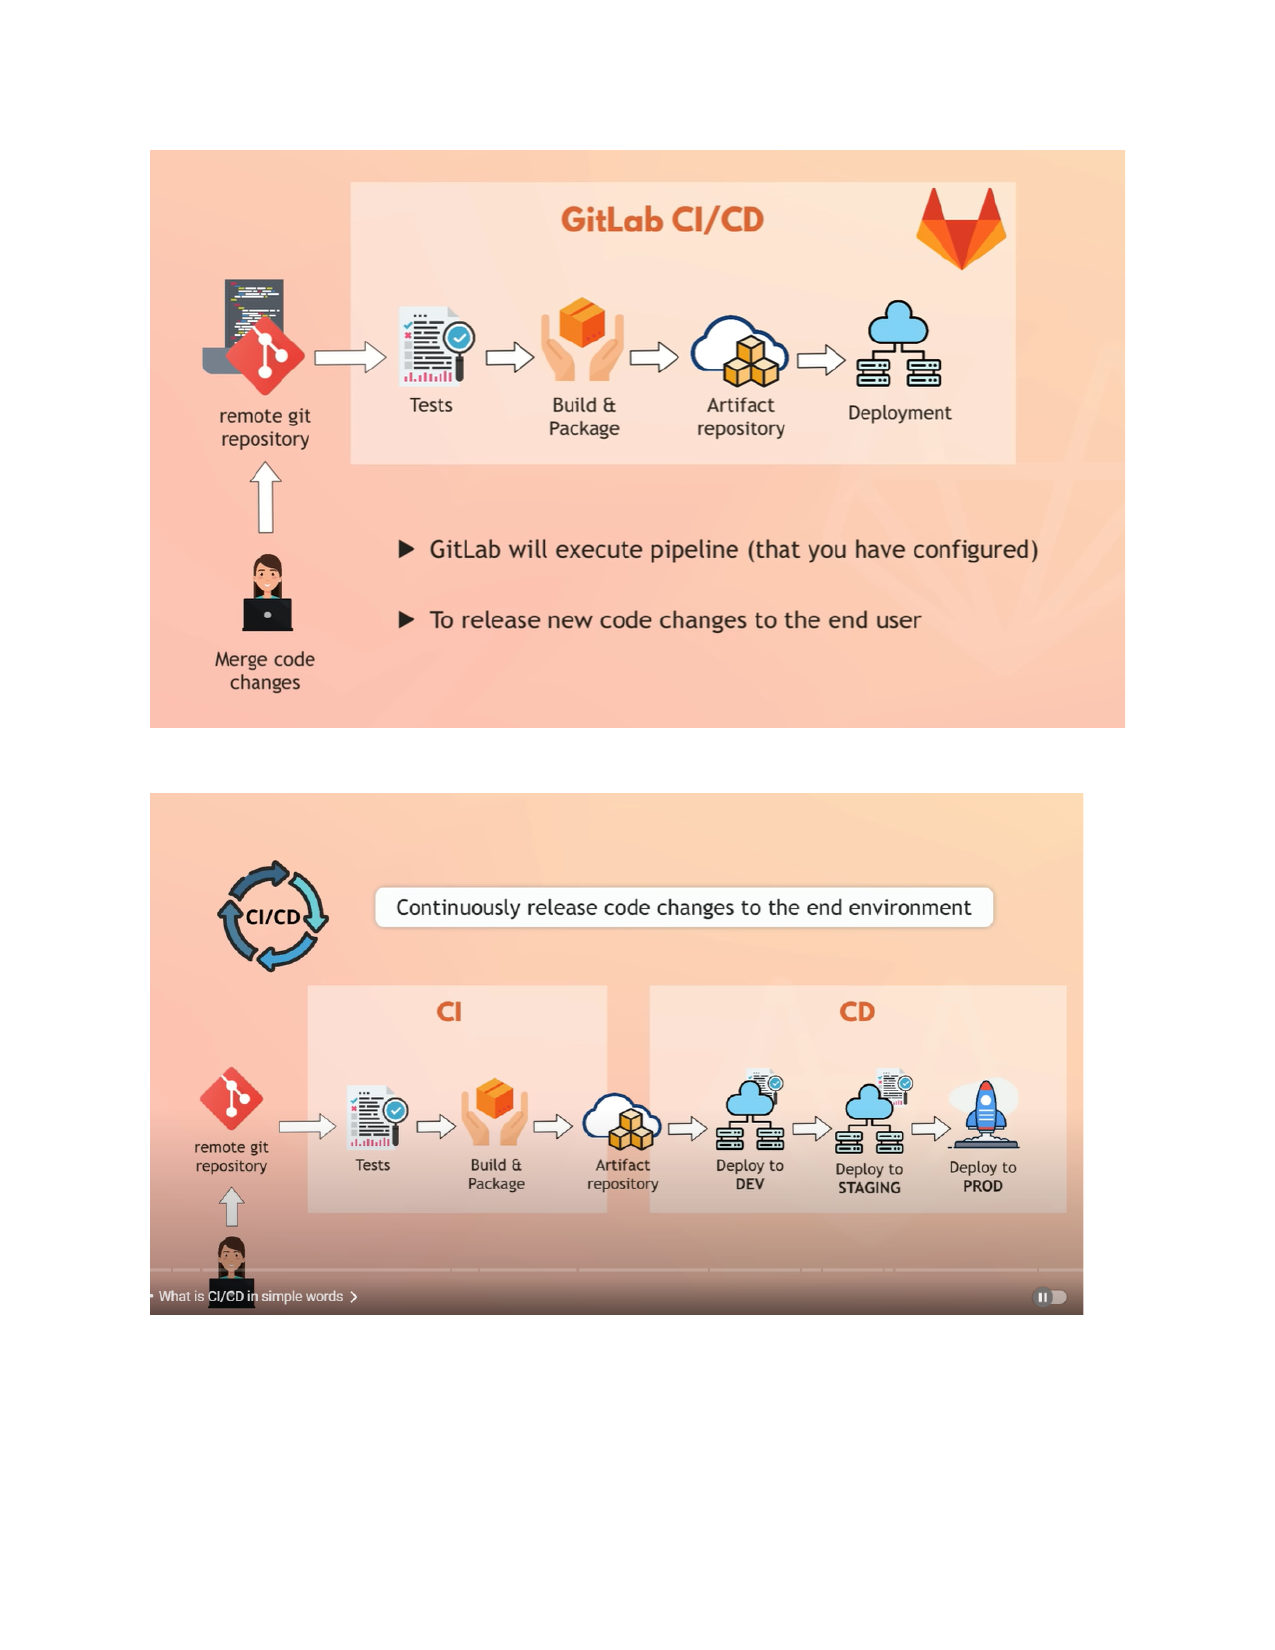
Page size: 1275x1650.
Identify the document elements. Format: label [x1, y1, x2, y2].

picture [150, 793, 1084, 1315]
picture [150, 150, 1125, 728]
